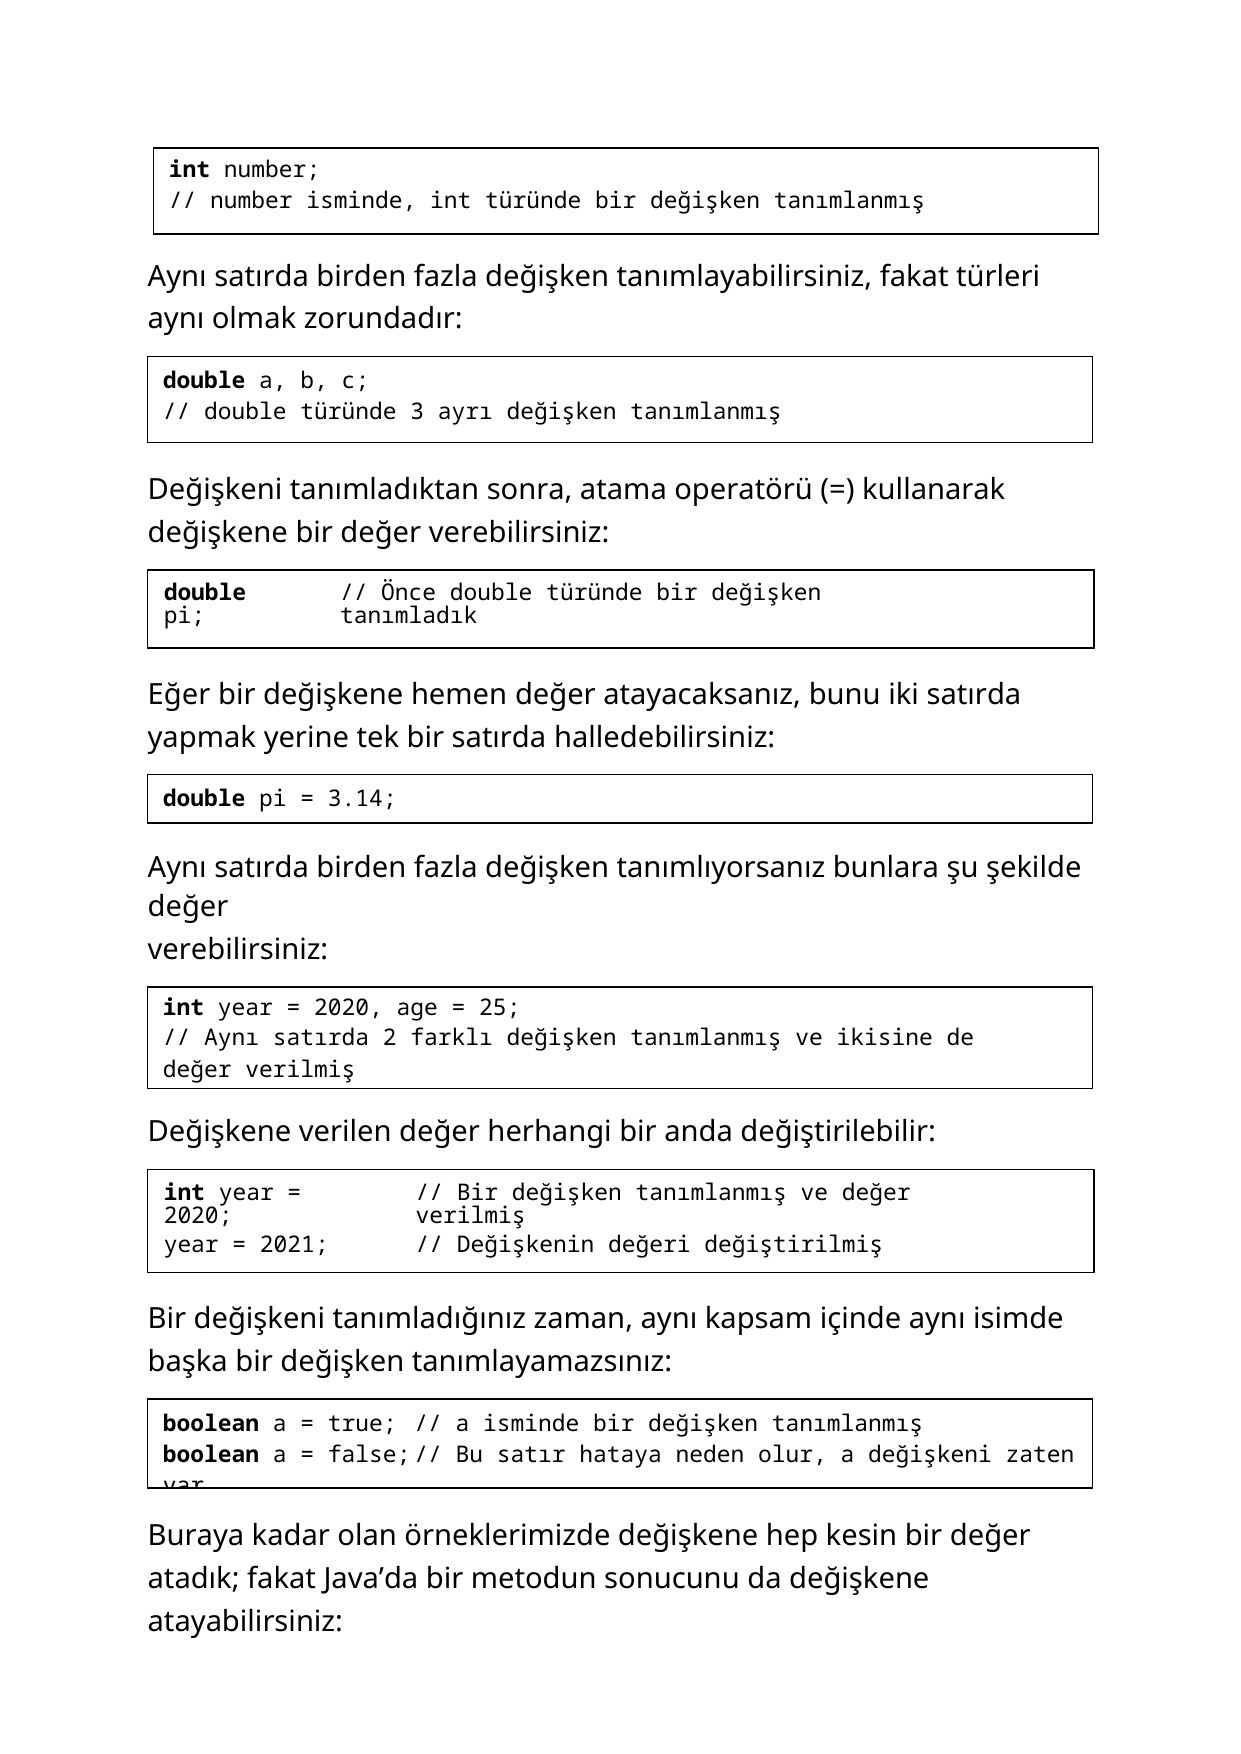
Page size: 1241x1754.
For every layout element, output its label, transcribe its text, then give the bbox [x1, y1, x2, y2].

text Aynı satırda birden fazla değişken tanımlıyorsanız bunlara şu şekilde değer [147, 791, 1105, 925]
text Bir değişkeni tanımladığınız zaman, aynı kapsam içinde aynı isimde başka bir değişken tanımlayamazsınız: [147, 1186, 1105, 1380]
text Buraya kadar olan örneklerimizde değişkene hep kesin bir değer atadık; fakat Java’da bir metodun sonucunu da değişkene atayabilirsiniz: [147, 1416, 1105, 1640]
text Aynı satırda birden fazla değişken tanımlayabilirsiniz, fakat türleri aynı olmak zorundadır: [147, 255, 1102, 337]
text Değişkene verilen değer herhangi bir anda değiştirilebilir: [147, 1004, 1105, 1150]
text Değişkeni tanımladıktan sonra, atama operatörü (=) kullanarak değişkene bir değer verebilirsiniz: [147, 373, 1105, 551]
text verebilirsiniz: [147, 928, 1105, 968]
text Eğer bir değişkene hemen değer atayacaksanız, bunu iki satırda yapmak yerine tek bir satırda halledebilirsiniz: [147, 586, 1105, 756]
